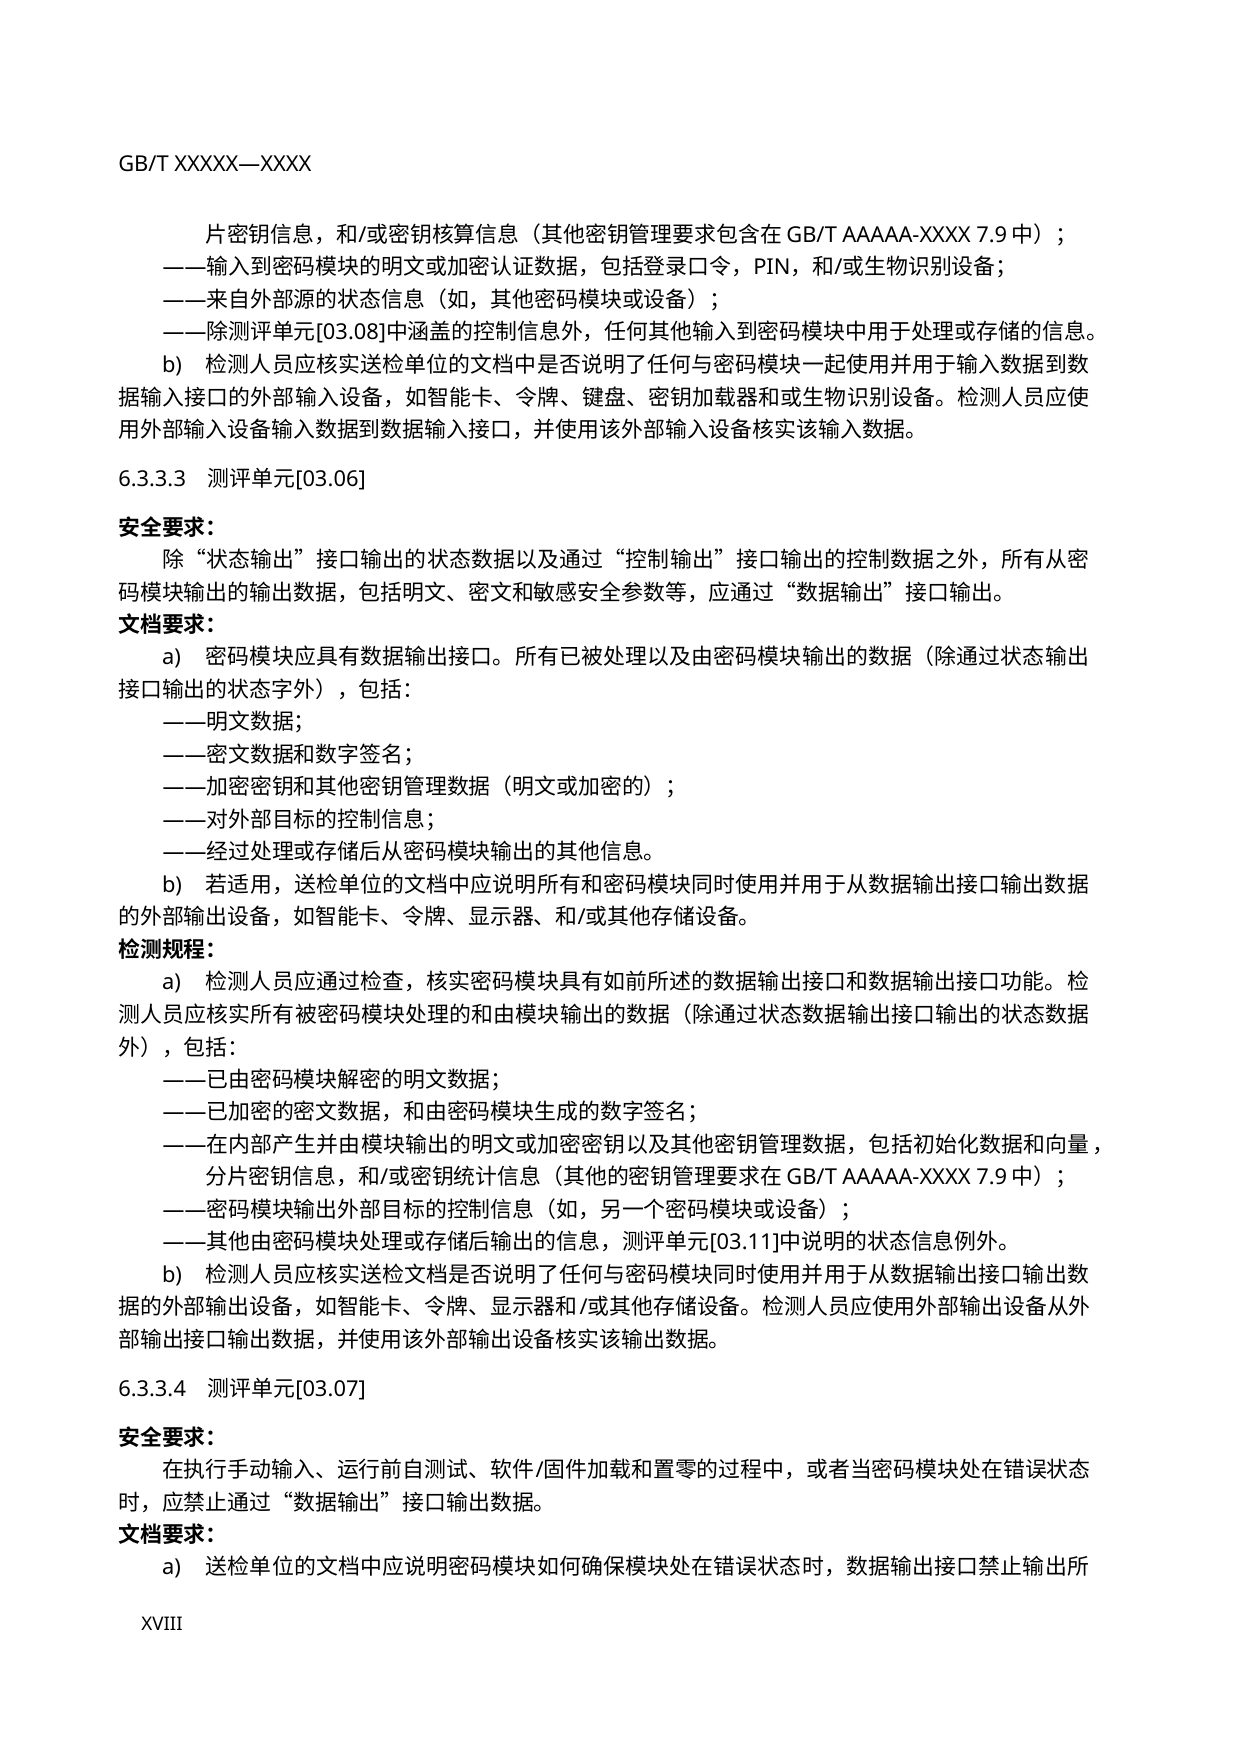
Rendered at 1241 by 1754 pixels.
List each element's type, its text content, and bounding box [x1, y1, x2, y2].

list 检测人员应通过检查，核实密码模块具有如前所述的数据输出接口和数据输出接口功能。检测人员应核实所有被密码模块处理的和由模块输出的数据（除通过状态数据输出接口输出的状态数据外），包括： [118, 964, 1093, 1062]
text 对外部目标的控制信息； [162, 802, 1093, 834]
text 除“状态输出”接口输出的状态数据以及通过“控制输出”接口输出的控制数据之外，所有从密码模块输出的输出数据，包括明文、密文和敏感安全参数等，应通过“数据输出”接口输出。 [118, 542, 1093, 607]
text 经过处理或存储后从密码模块输出的其他信息。 [162, 834, 1093, 867]
text 安全要求： [118, 509, 1093, 542]
list 送检单位的文档中应说明密码模块如何确保模块处在错误状态时，数据输出接口禁止输出所有数据（错误状态在GB/T AAAAA-XXXX 7.11.4中说明）。只要不含关键安全参数，明文数据或其他滥用可能造成安全威胁的信息，状态信息可从状态输出接口输出以确定错误的类型。 [118, 1549, 1093, 1582]
text 加密密钥和其他密钥管理数据（明文或加密的）； [162, 769, 1093, 802]
text 密文数据和数字签名； [162, 737, 1093, 769]
list 检测人员应核实送检单位的文档中是否说明了任何与密码模块一起使用并用于输入数据到数据输入接口的外部输入设备，如智能卡、令牌、键盘、密钥加载器和或生物识别设备。检测人员应使用外部输入设备输入数据到数据输入接口，并使用该外部输入设备核实该输入数据。 [118, 347, 1093, 444]
text 除测评单元[03.08]中涵盖的控制信息外，任何其他输入到密码模块中用于处理或存储的信息。 [162, 314, 1093, 347]
text 检测规程： [118, 932, 1093, 964]
list 密码模块应具有数据输出接口。所有已被处理以及由密码模块输出的数据（除通过状态输出接口输出的状态字外），包括： [118, 639, 1093, 704]
text 文档要求： [118, 1517, 1093, 1549]
text 输入到密码模块的明文或加密认证数据，包括登录口令，PIN，和/或生物识别设备； [162, 249, 1093, 282]
text 明文数据； [162, 704, 1093, 737]
text 安全要求： [118, 1419, 1093, 1452]
text 输入到模块或由模块使用的明文或加密密钥以及其他密钥管理，包括数据和向量初始化，分片密钥信息，和/或密钥核算信息（其他密钥管理要求包含在GB/T AAAAA-XXXX 7.9中）； [162, 217, 1093, 249]
text 密码模块输出外部目标的控制信息（如，另一个密码模块或设备）； [162, 1192, 1093, 1224]
text 已加密的密文数据，和由密码模块生成的数字签名； [162, 1094, 1093, 1127]
list 检测人员应核实送检文档是否说明了任何与密码模块同时使用并用于从数据输出接口输出数据的外部输出设备，如智能卡、令牌、显示器和/或其他存储设备。检测人员应使用外部输出设备从外部输出接口输出数据，并使用该外部输出设备核实该输出数据。 [118, 1257, 1093, 1354]
text 文档要求： [118, 607, 1093, 639]
text 来自外部源的状态信息（如，其他密码模块或设备）； [162, 282, 1093, 314]
text 测评单元[03.07] [118, 1370, 1093, 1403]
text 已由密码模块解密的明文数据； [162, 1062, 1093, 1094]
text 在内部产生并由模块输出的明文或加密密钥以及其他密钥管理数据，包括初始化数据和向量，分片密钥信息，和/或密钥统计信息（其他的密钥管理要求在GB/T AAAAA-XXXX 7.9中）； [162, 1127, 1093, 1192]
list 若适用，送检单位的文档中应说明所有和密码模块同时使用并用于从数据输出接口输出数据的外部输出设备，如智能卡、令牌、显示器、和/或其他存储设备。 [118, 867, 1093, 932]
text 在执行手动输入、运行前自测试、软件/固件加载和置零的过程中，或者当密码模块处在错误状态时，应禁止通过“数据输出”接口输出数据。 [118, 1452, 1093, 1517]
text 测评单元[03.06] [118, 460, 1093, 493]
text 其他由密码模块处理或存储后输出的信息，测评单元[03.11]中说明的状态信息例外。 [162, 1224, 1093, 1257]
